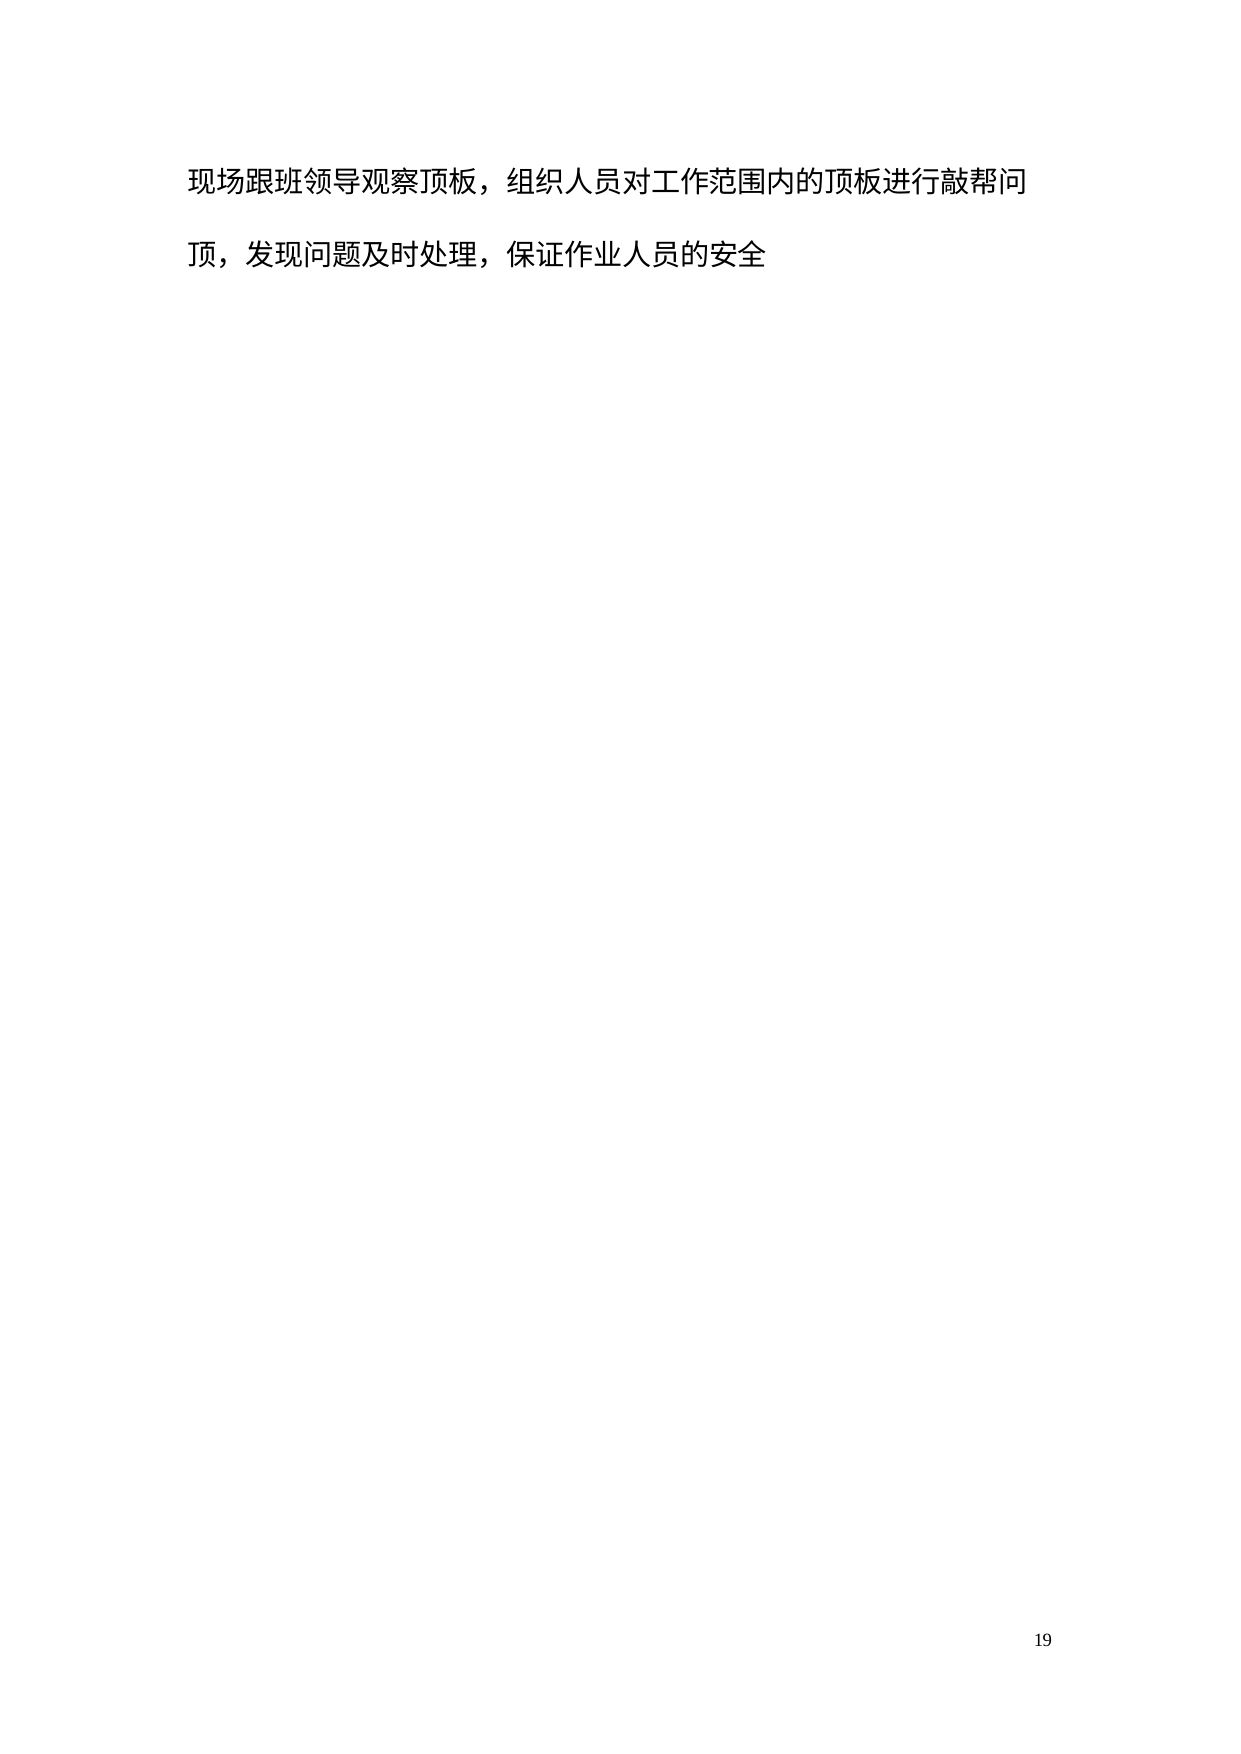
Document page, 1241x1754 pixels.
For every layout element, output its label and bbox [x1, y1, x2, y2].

text [187, 158, 1053, 274]
